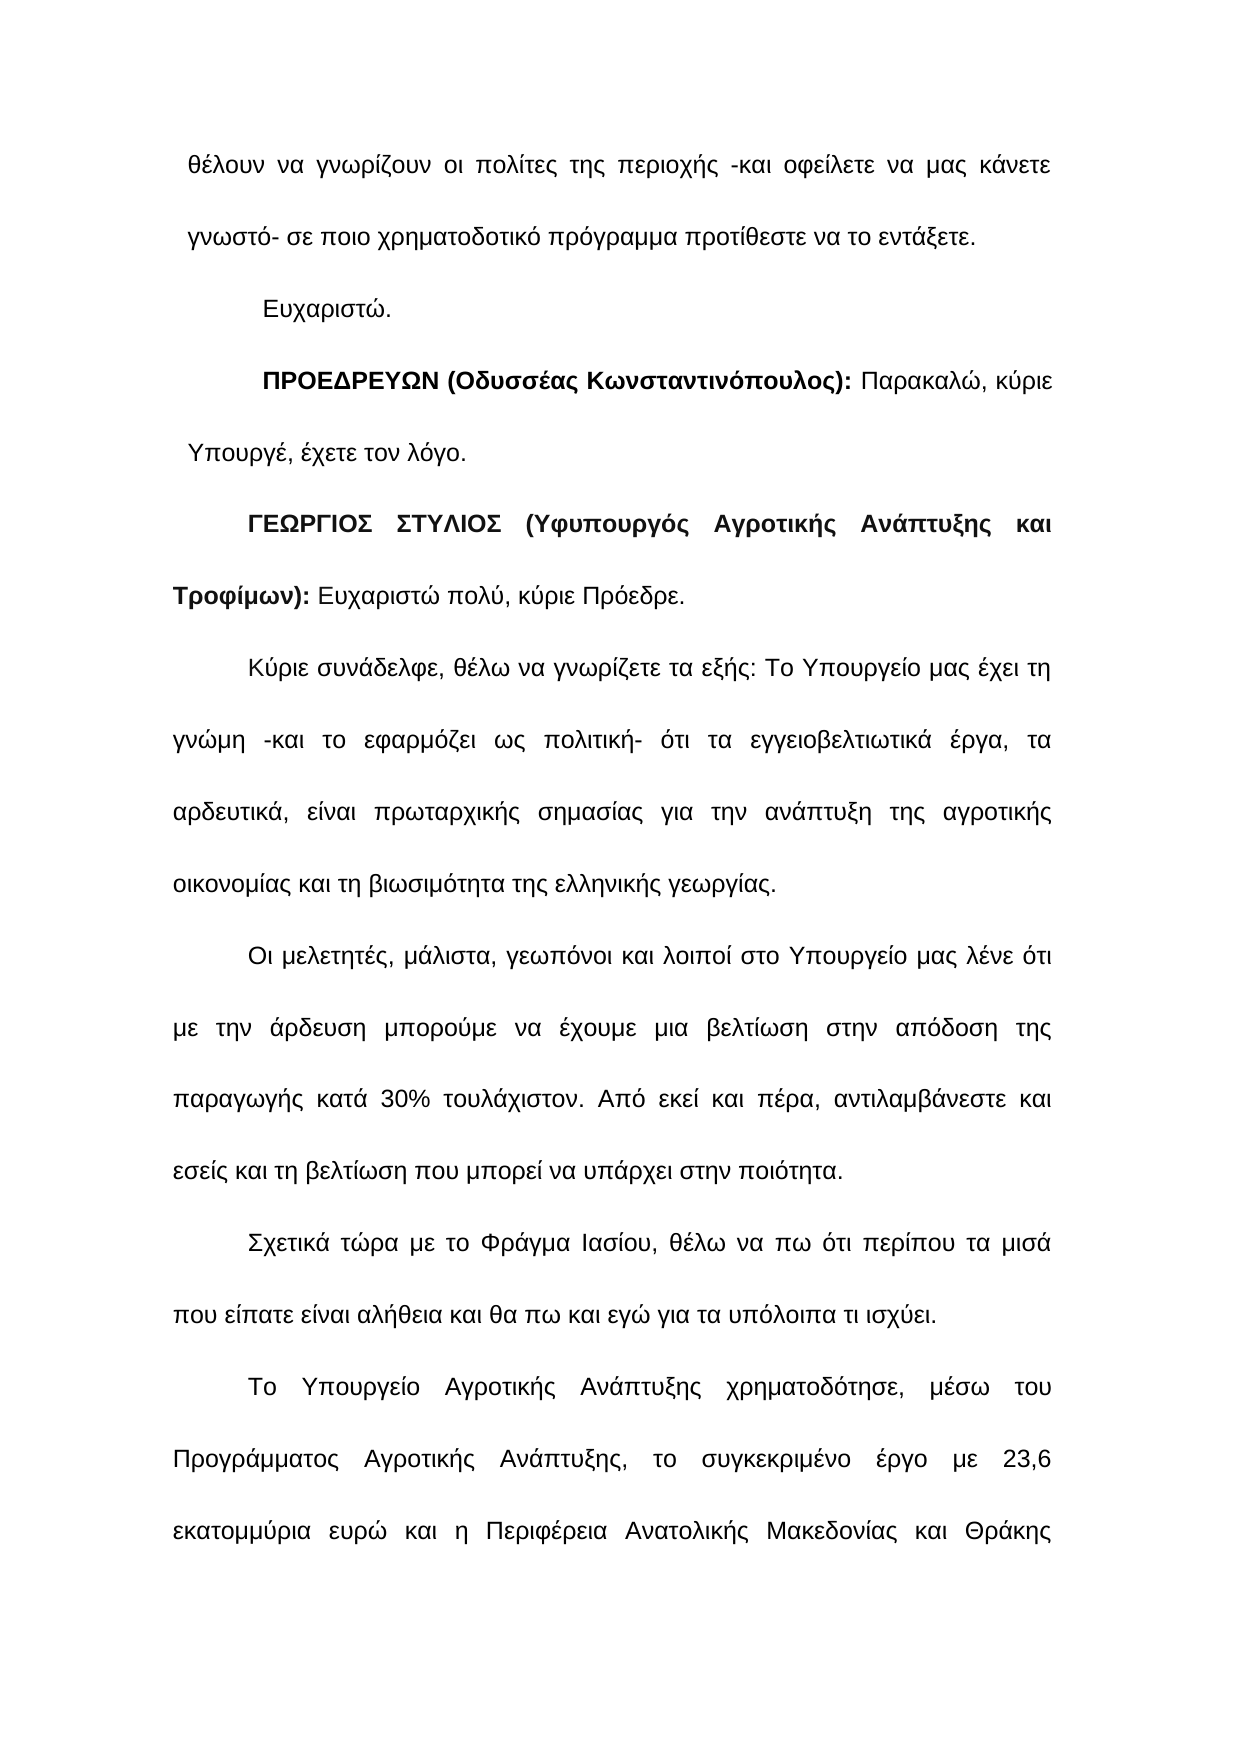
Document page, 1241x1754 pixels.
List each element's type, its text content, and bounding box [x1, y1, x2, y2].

text ΓΕΩΡΓΙΟΣ ΣΤΥΛΙΟΣ (Υφυπουργός Αγροτικής Ανάπτυξης και Τροφίμων): Ευχαριστώ πολύ, κύριε Πρόεδρε. [173, 509, 1053, 610]
text Οι μελετητές, μάλιστα, γεωπόνοι και λοιποί στο Υπουργείο μας λένε ότι με την άρδευση μπορούμε να έχουμε μια βελτίωση στην απόδοση της παραγωγής κατά 30% τουλάχιστον. Από εκεί και πέρα, αντιλαμβάνεστε και εσείς και τη βελτίωση που μπορεί να υπάρχει στην ποιότητα. [173, 941, 1053, 1185]
text Κύριε συνάδελφε, θέλω να γνωρίζετε τα εξής: Το Υπουργείο μας έχει τη γνώμη -και το εφαρμόζει ως πολιτική- ότι τα εγγειοβελτιωτικά έργα, τα αρδευτικά, είναι πρωταρχικής σημασίας για την ανάπτυξη της αγροτικής οικονομίας και τη βιωσιμότητα της ελληνικής γεωργίας. [173, 653, 1053, 897]
text Σχετικά τώρα με το Φράγμα Ιασίου, θέλω να πω ότι περίπου τα μισά που είπατε είναι αλήθεια και θα πω και εγώ για τα υπόλοιπα τι ισχύει. [173, 1228, 1053, 1329]
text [187, 150, 1053, 251]
text Ευχαριστώ. [187, 294, 1053, 322]
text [173, 1372, 1053, 1544]
text ΠΡΟΕΔΡΕΥΩΝ (Οδυσσέας Κωνσταντινόπουλος): Παρακαλώ, κύριε Υπουργέ, έχετε τον λόγο. [187, 366, 1053, 466]
